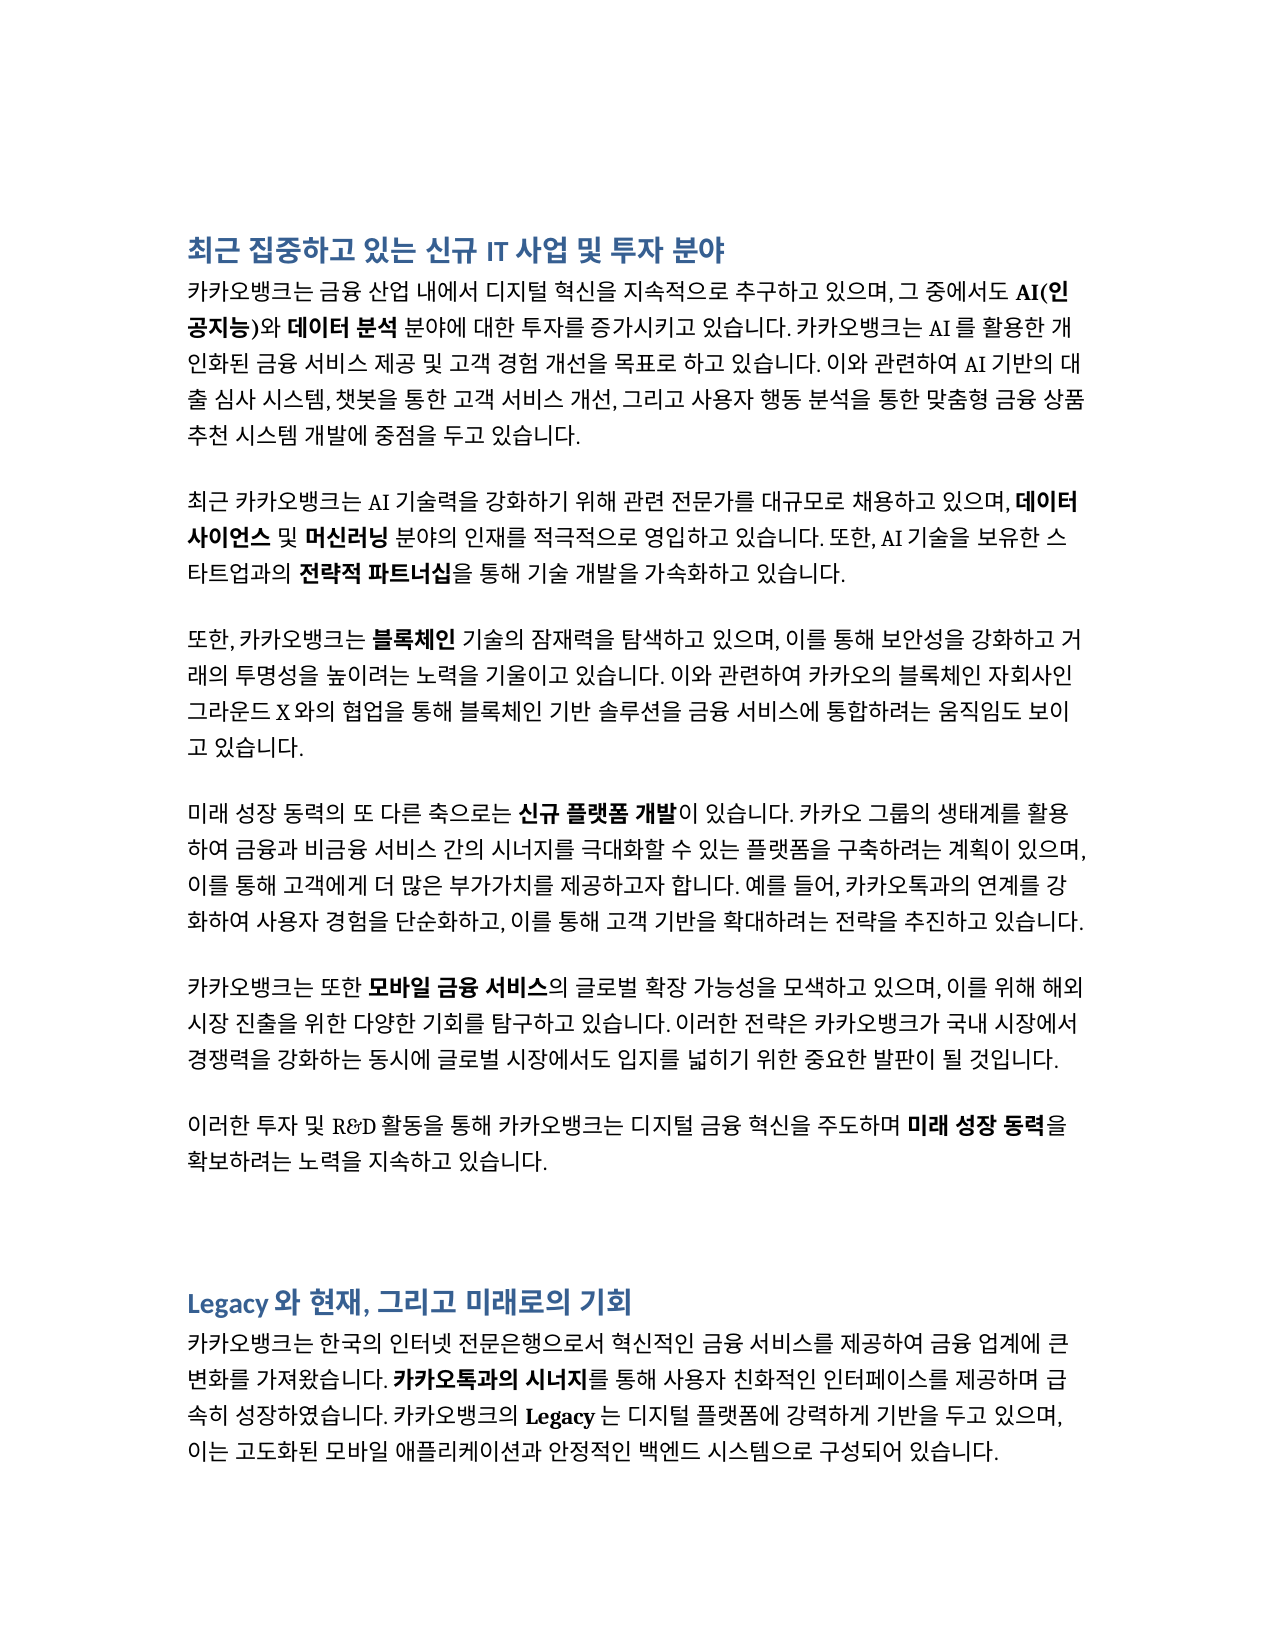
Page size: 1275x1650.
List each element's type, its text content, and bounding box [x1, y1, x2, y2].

subtitle 최근 집중하고 있는 신규 IT 사업 및 투자 분야 [187, 230, 1087, 270]
text 카카오뱅크는 금융 산업 내에서 디지털 혁신을 지속적으로 추구하고 있으며, 그 중에서도 AI(인공지능)와 데이터 분석 분야에 대한 투자를 증가시키고 있습니다. 카카오뱅크는 AI를 활용한 개인화된 금융 서비스 제공 및 고객 경험 개선을 목표로 하고 있습니다. 이와 관련하여 AI 기반의 대출 심사 시스템, 챗봇을 통한 고객 서비스 개선, 그리고 사용자 행동 분석을 통한 맞춤형 금융 상품 추천 시스템 개발에 중점을 두고 있습니다. 최근 카카오뱅크는 AI 기술력을 강화하기 위해 관련 전문가를 대규모로 채용하고 있으며, 데이터 사이언스 및 머신러닝 분야의 인재를 적극적으로 영입하고 있습니다. 또한, AI 기술을 보유한 스타트업과의 전략적 파트너십을 통해 기술 개발을 가속화하고 있습니다. 또한, 카카오뱅크는 블록체인 기술의 잠재력을 탐색하고 있으며, 이를 통해 보안성을 강화하고 거래의 투명성을 높이려는 노력을 기울이고 있습니다. 이와 관련하여 카카오의 블록체인 자회사인 그라운드X와의 협업을 통해 블록체인 기반 솔루션을 금융 서비스에 통합하려는 움직임도 보이고 있습니다. 미래 성장 동력의 또 다른 축으로는 신규 플랫폼 개발이 있습니다. 카카오 그룹의 생태계를 활용하여 금융과 비금융 서비스 간의 시너지를 극대화할 수 있는 플랫폼을 구축하려는 계획이 있으며, 이를 통해 고객에게 더 많은 부가가치를 제공하고자 합니다. 예를 들어, 카카오톡과의 연계를 강화하여 사용자 경험을 단순화하고, 이를 통해 고객 기반을 확대하려는 전략을 추진하고 있습니다. 카카오뱅크는 또한 모바일 금융 서비스의 글로벌 확장 가능성을 모색하고 있으며, 이를 위해 해외 시장 진출을 위한 다양한 기회를 탐구하고 있습니다. 이러한 전략은 카카오뱅크가 국내 시장에서 경쟁력을 강화하는 동시에 글로벌 시장에서도 입지를 넓히기 위한 중요한 발판이 될 것입니다. 이러한 투자 및 R&D 활동을 통해 카카오뱅크는 디지털 금융 혁신을 주도하며 미래 성장 동력을 확보하려는 노력을 지속하고 있습니다. [187, 276, 1087, 1177]
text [187, 1328, 1087, 1497]
subtitle Legacy와 현재, 그리고 미래로의 기회 [187, 1283, 1087, 1322]
